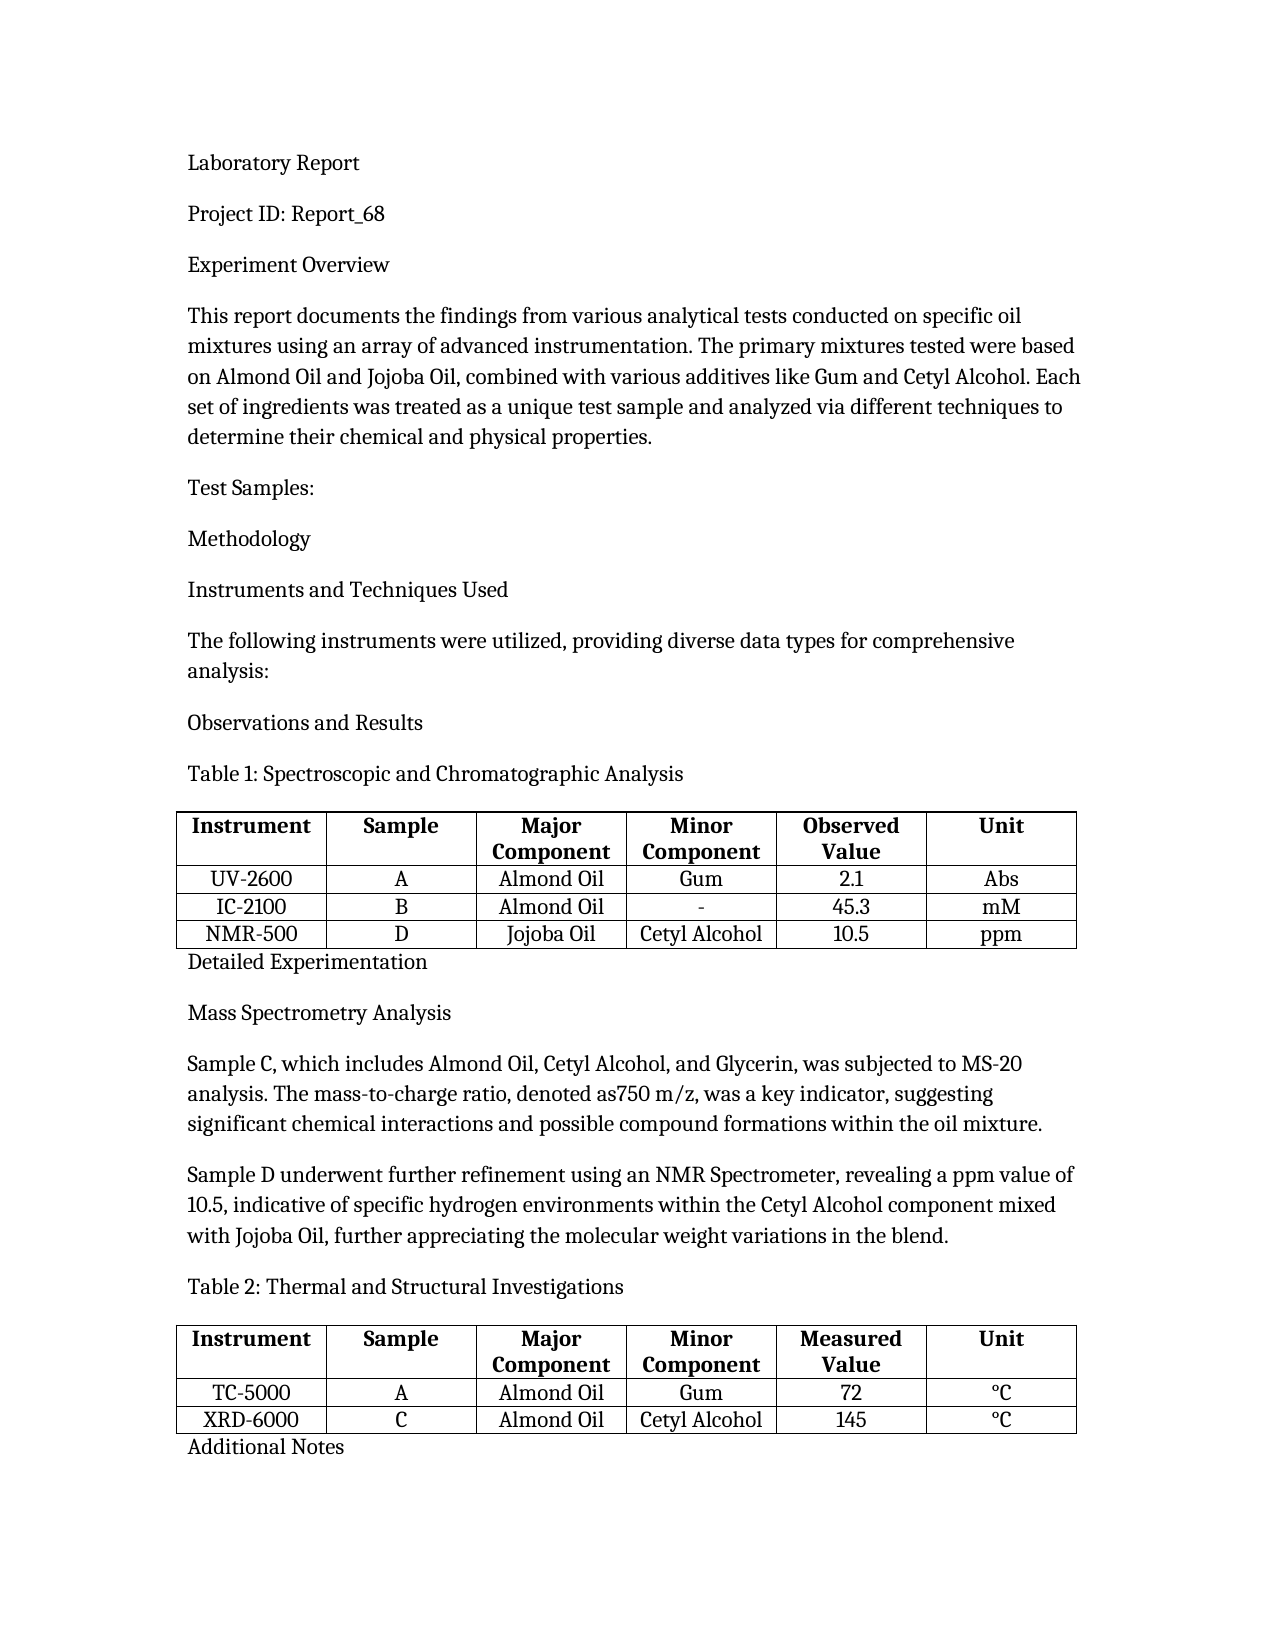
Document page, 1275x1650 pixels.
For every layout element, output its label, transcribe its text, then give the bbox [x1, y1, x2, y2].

text Instruments and Techniques Used [187, 577, 1087, 603]
table_cell Almond Oil [477, 1407, 626, 1433]
table_cell 45.3 [777, 894, 926, 920]
table_cell Gum [627, 866, 776, 893]
table_header Major Component [477, 813, 626, 865]
text Table 2: Thermal and Structural Investigations [187, 1273, 1087, 1300]
table_cell Cetyl Alcohol [627, 1407, 776, 1433]
table_header Minor Component [627, 813, 776, 865]
table_cell UV-2600 [177, 866, 326, 893]
table_cell °C [927, 1379, 1076, 1406]
table_cell B [327, 894, 476, 920]
table_cell °C [927, 1407, 1076, 1433]
text Observations and Results [187, 709, 1087, 736]
table_cell XRD-6000 [177, 1407, 326, 1433]
text Methodology [187, 526, 1087, 552]
table_header Observed Value [777, 813, 926, 865]
table_header Minor Component [627, 1326, 776, 1378]
table_cell Gum [627, 1379, 776, 1406]
table_header Instrument [177, 1326, 326, 1378]
table_cell Abs [927, 866, 1076, 893]
table_cell Almond Oil [477, 894, 626, 920]
table_cell 2.1 [777, 866, 926, 893]
text Experiment Overview [187, 252, 1087, 278]
table_cell C [327, 1407, 476, 1433]
text This report documents the findings from various analytical tests conducted on specific oil mixtures using an array of advanced instrumentation. The primary mixtures tested were based on Almond Oil and Jojoba Oil, combined with various additives like Gum and Cetyl Alcohol. Each set of ingredients was treated as a unique test sample and analyzed via different techniques to determine their chemical and physical properties. [187, 303, 1087, 450]
table_cell 10.5 [777, 921, 926, 947]
table_cell ppm [927, 921, 1076, 947]
table_header Unit [927, 1326, 1076, 1378]
table_cell IC-2100 [177, 894, 326, 920]
table_cell 72 [777, 1379, 926, 1406]
table_cell Almond Oil [477, 1379, 626, 1406]
table_cell NMR-500 [177, 921, 326, 947]
table_header Unit [927, 813, 1076, 865]
table_cell Jojoba Oil [477, 921, 626, 947]
text Additional Notes [187, 1434, 1087, 1460]
text Sample C, which includes Almond Oil, Cetyl Alcohol, and Glycerin, was subjected to MS-20 analysis. The mass-to-charge ratio, denoted as750 m/z, was a key indicator, suggesting significant chemical interactions and possible compound formations within the oil mixture. [187, 1051, 1087, 1137]
text Detailed Experimentation [187, 948, 1087, 975]
text The following instruments were utilized, providing diverse data types for comprehensive analysis: [187, 628, 1087, 685]
text Project ID: Report_68 [187, 201, 1087, 227]
table_header Major Component [477, 1326, 626, 1378]
table_header Sample [327, 813, 476, 865]
table_cell A [327, 1379, 476, 1406]
table_cell Cetyl Alcohol [627, 921, 776, 947]
table_cell mM [927, 894, 1076, 920]
text Sample D underwent further refinement using an NMR Spectrometer, revealing a ppm value of 10.5, indicative of specific hydrogen environments within the Cetyl Alcohol component mixed with Jojoba Oil, further appreciating the molecular weight variations in the blend. [187, 1162, 1087, 1249]
table_cell D [327, 921, 476, 947]
table_cell TC-5000 [177, 1379, 326, 1406]
table_cell 145 [777, 1407, 926, 1433]
table_header Sample [327, 1326, 476, 1378]
text Mass Spectrometry Analysis [187, 999, 1087, 1026]
text Laboratory Report [187, 150, 1087, 176]
table_header Instrument [177, 813, 326, 865]
table_cell - [627, 894, 776, 920]
table_header Measured Value [777, 1326, 926, 1378]
text Table 1: Spectroscopic and Chromatographic Analysis [187, 760, 1087, 787]
text Test Samples: [187, 475, 1087, 501]
table_cell A [327, 866, 476, 893]
table_cell Almond Oil [477, 866, 626, 893]
